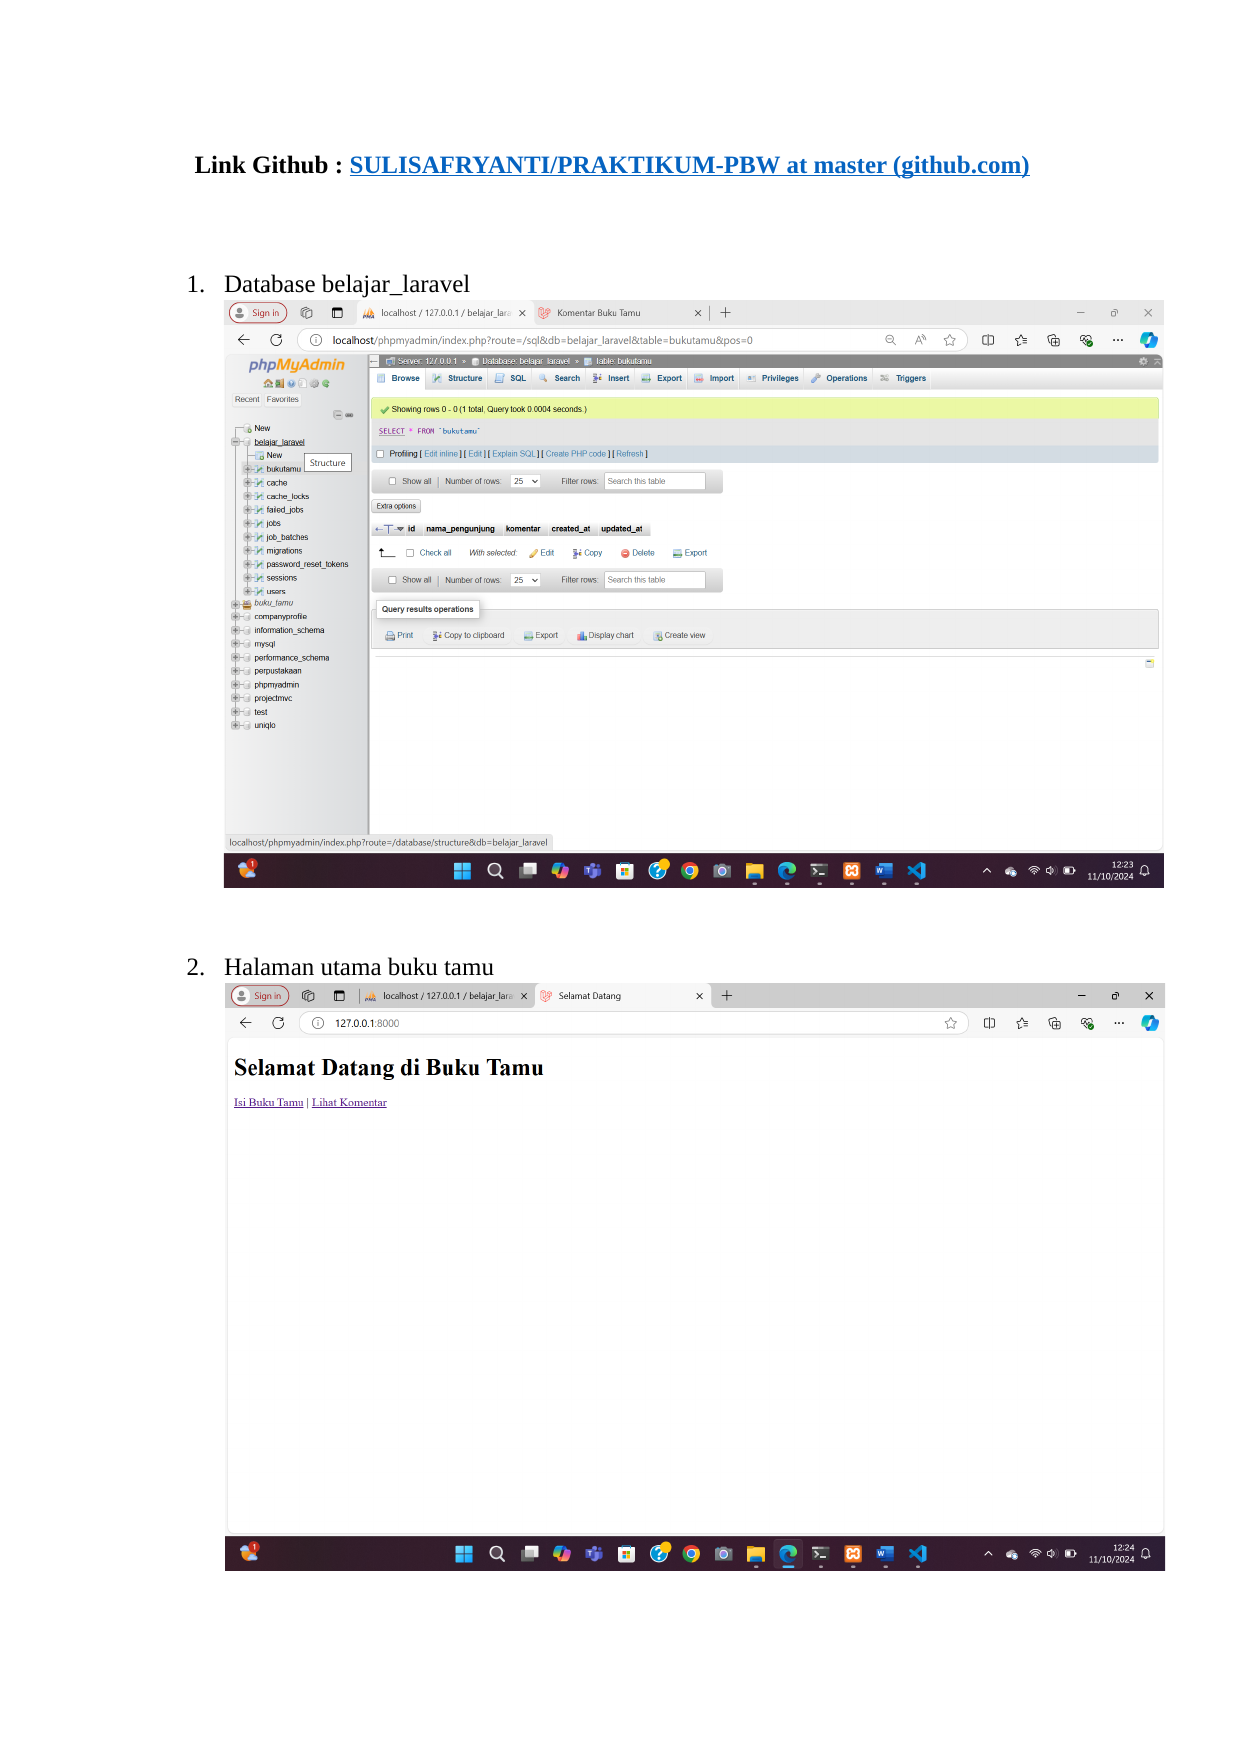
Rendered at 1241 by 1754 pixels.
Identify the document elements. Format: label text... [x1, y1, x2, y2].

picture [225, 983, 1166, 1571]
text Link Github : SULISAFRYANTI/PRAKTIKUM-PBW at master (github.com) [194, 150, 1090, 179]
list Database belajar_laravel [186, 269, 1090, 298]
list Halaman utama buku tamu [186, 952, 1090, 981]
picture [223, 300, 1164, 888]
